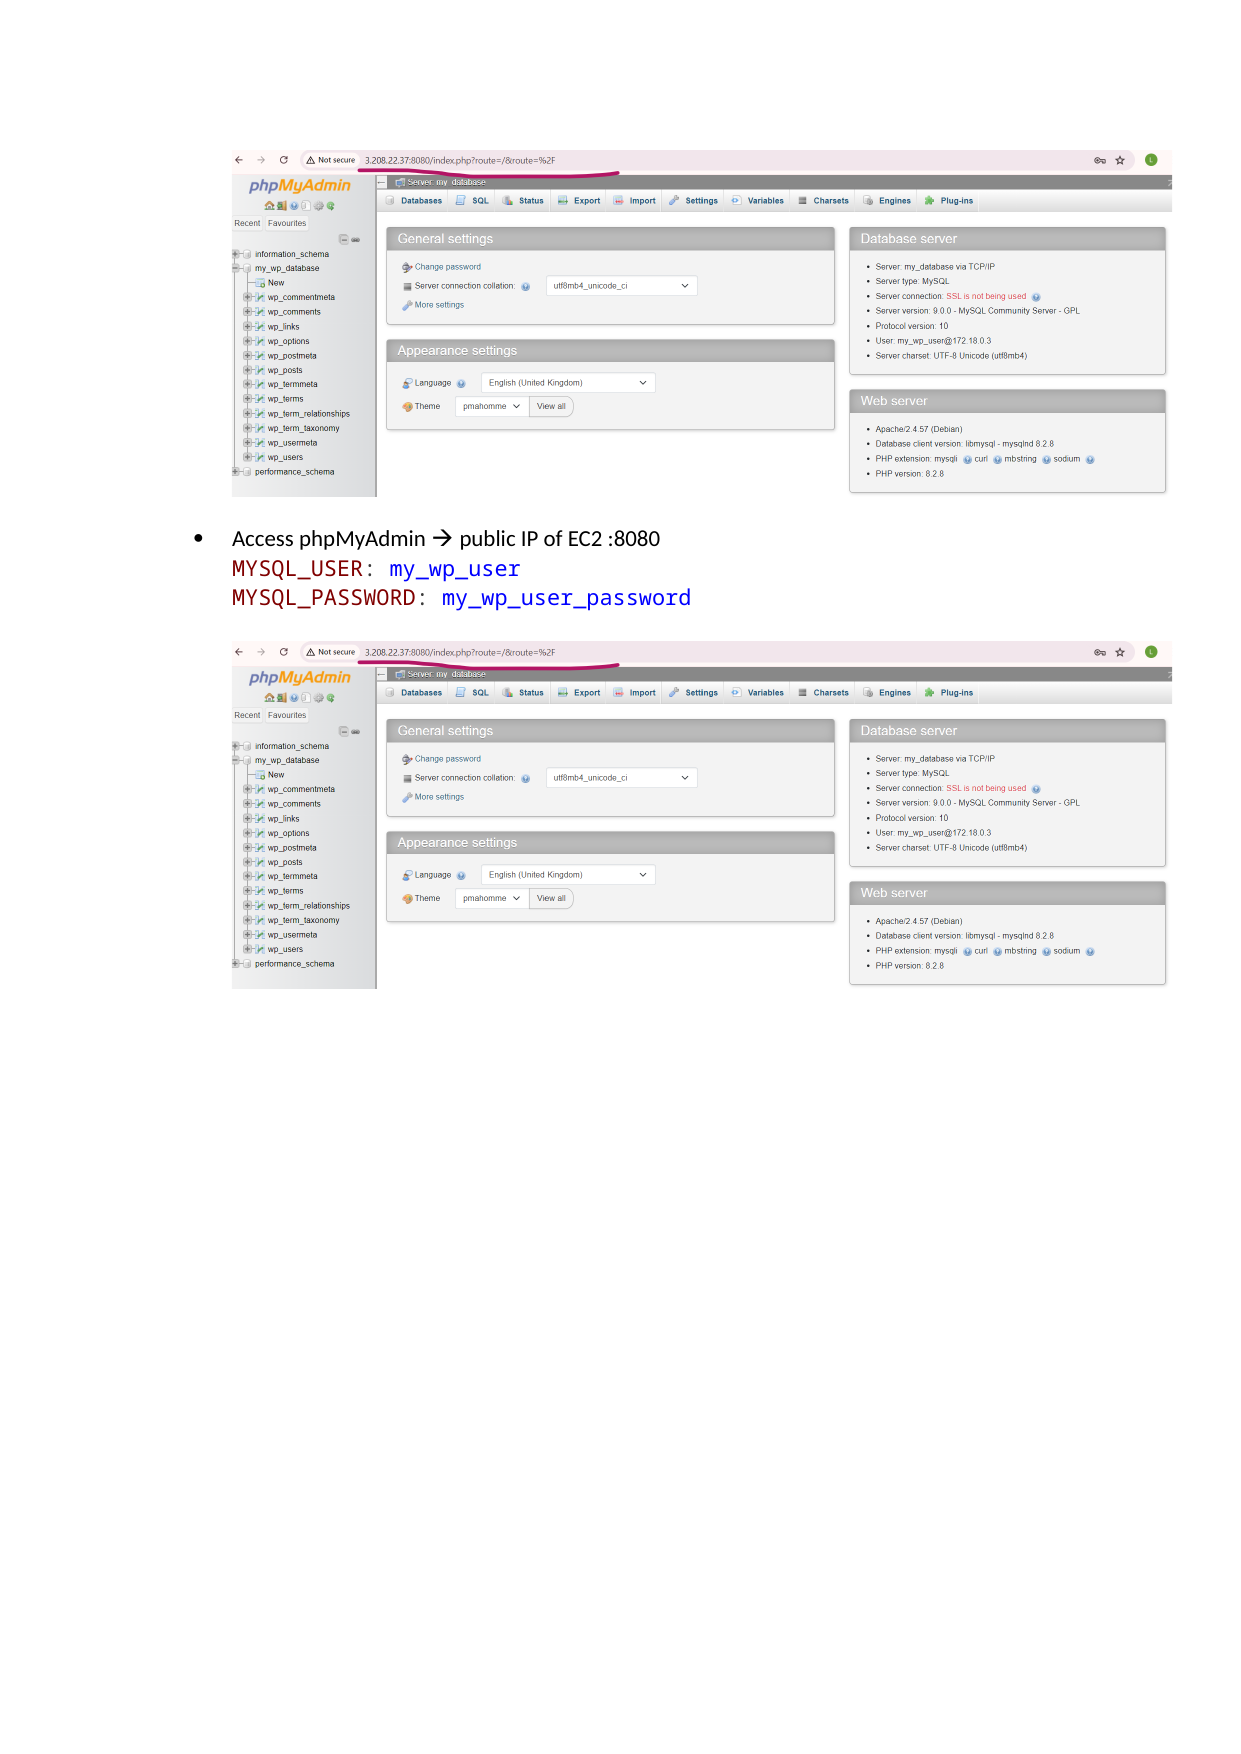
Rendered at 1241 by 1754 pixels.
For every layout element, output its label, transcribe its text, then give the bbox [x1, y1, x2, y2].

list MYSQL_PASSWORD: my_wp_user_password [232, 582, 1090, 612]
list Access phpMyAdmin public IP of EC2 :8080 [194, 524, 1090, 552]
picture [231, 150, 1173, 497]
list MYSQL_USER: my_wp_user [232, 552, 1090, 582]
picture [231, 641, 1173, 989]
